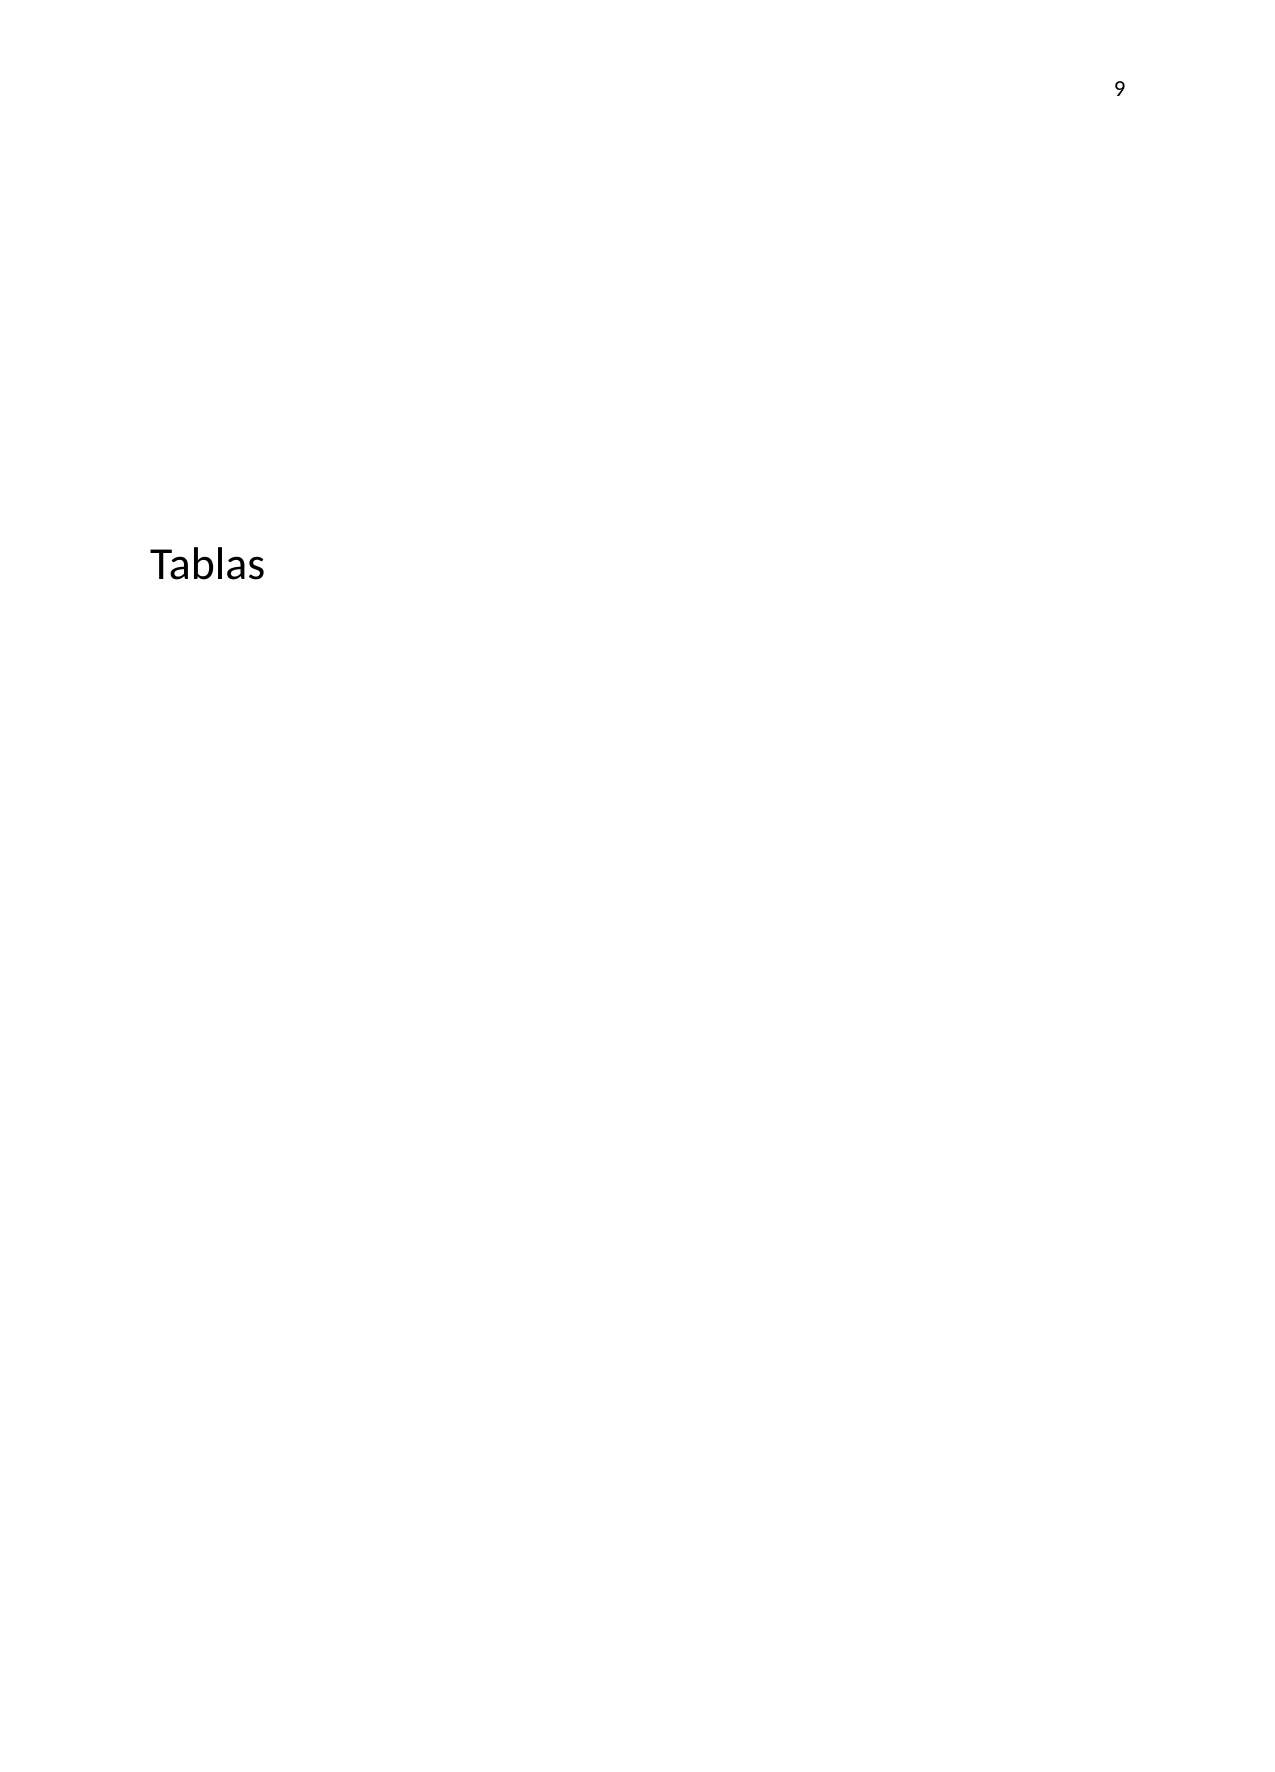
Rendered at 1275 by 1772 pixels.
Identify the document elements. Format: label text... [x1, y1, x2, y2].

text Tablas [150, 535, 1125, 591]
